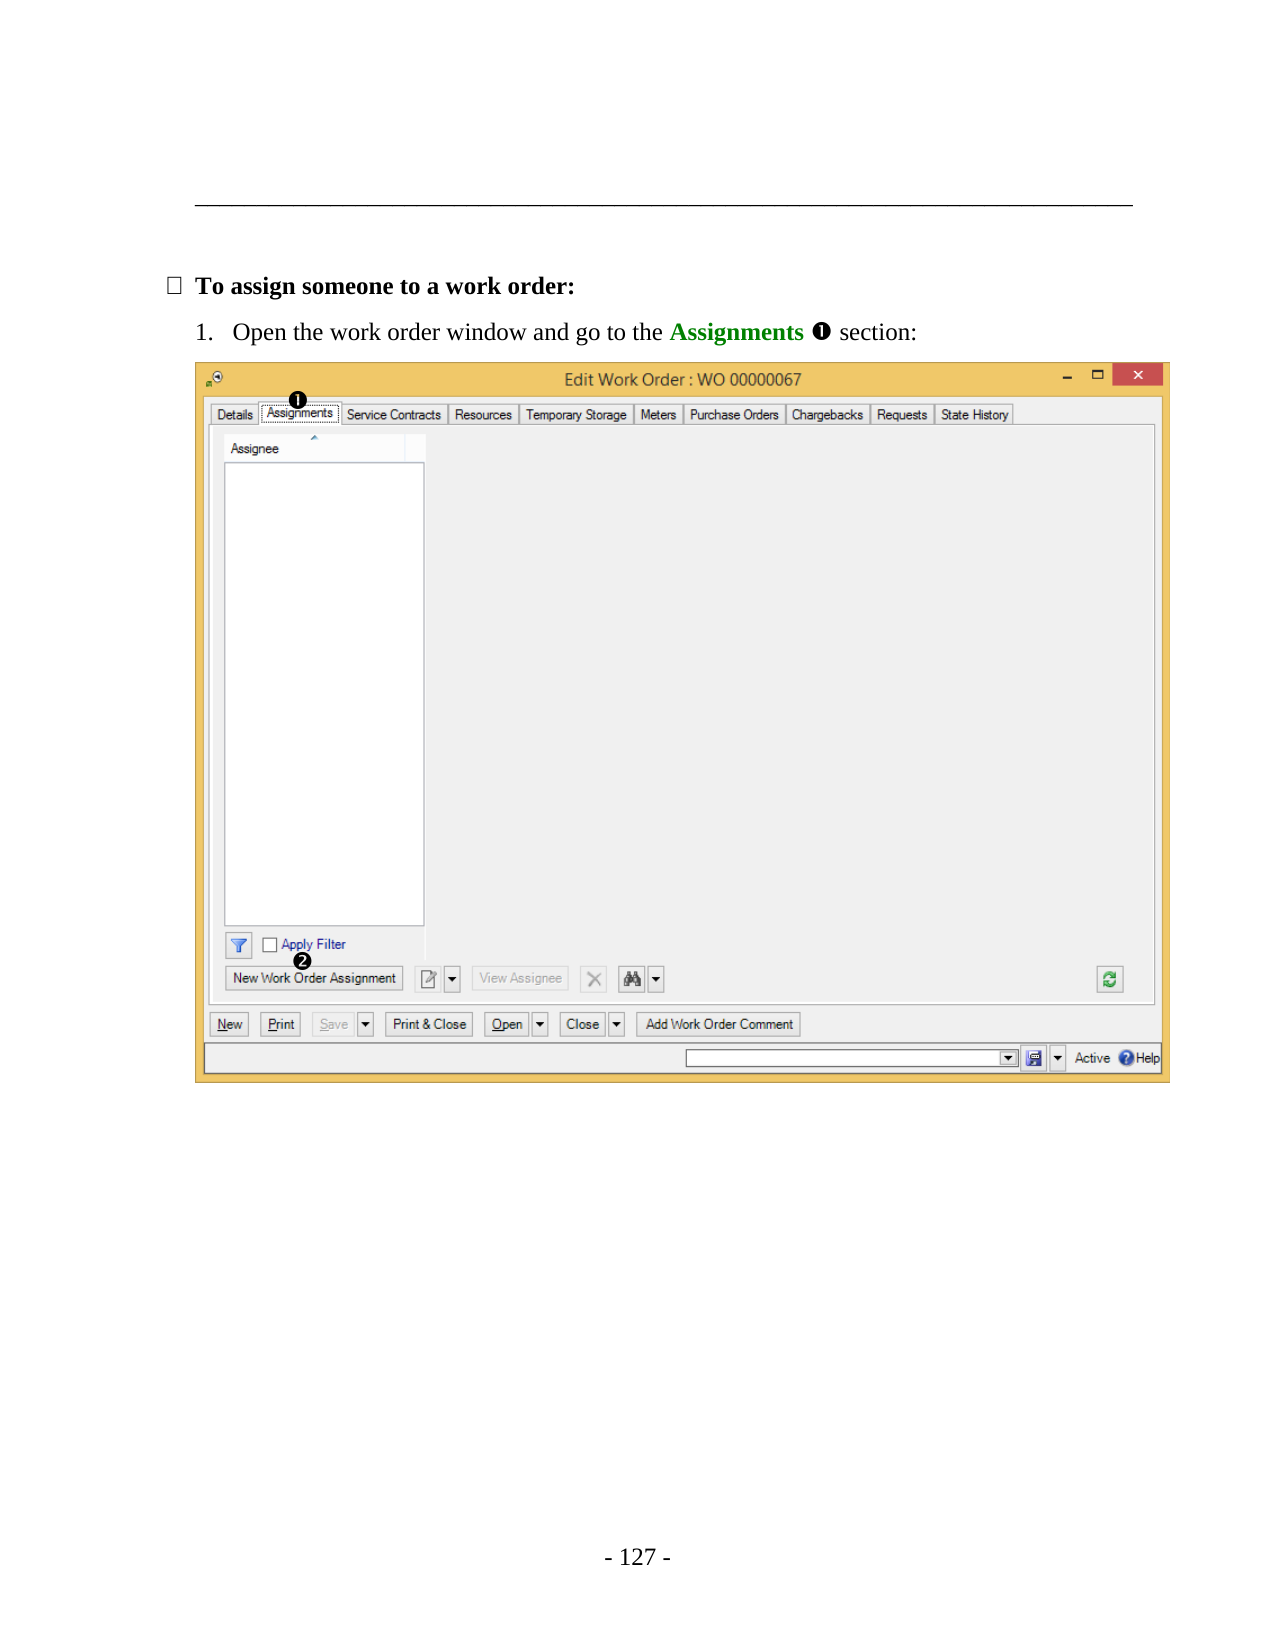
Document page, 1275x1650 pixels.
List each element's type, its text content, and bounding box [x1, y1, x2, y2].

list Open the work order window and go to the Assignments section: [195, 317, 1080, 346]
picture [195, 362, 1170, 1083]
list To assign someone to a work order: [165, 271, 1080, 300]
